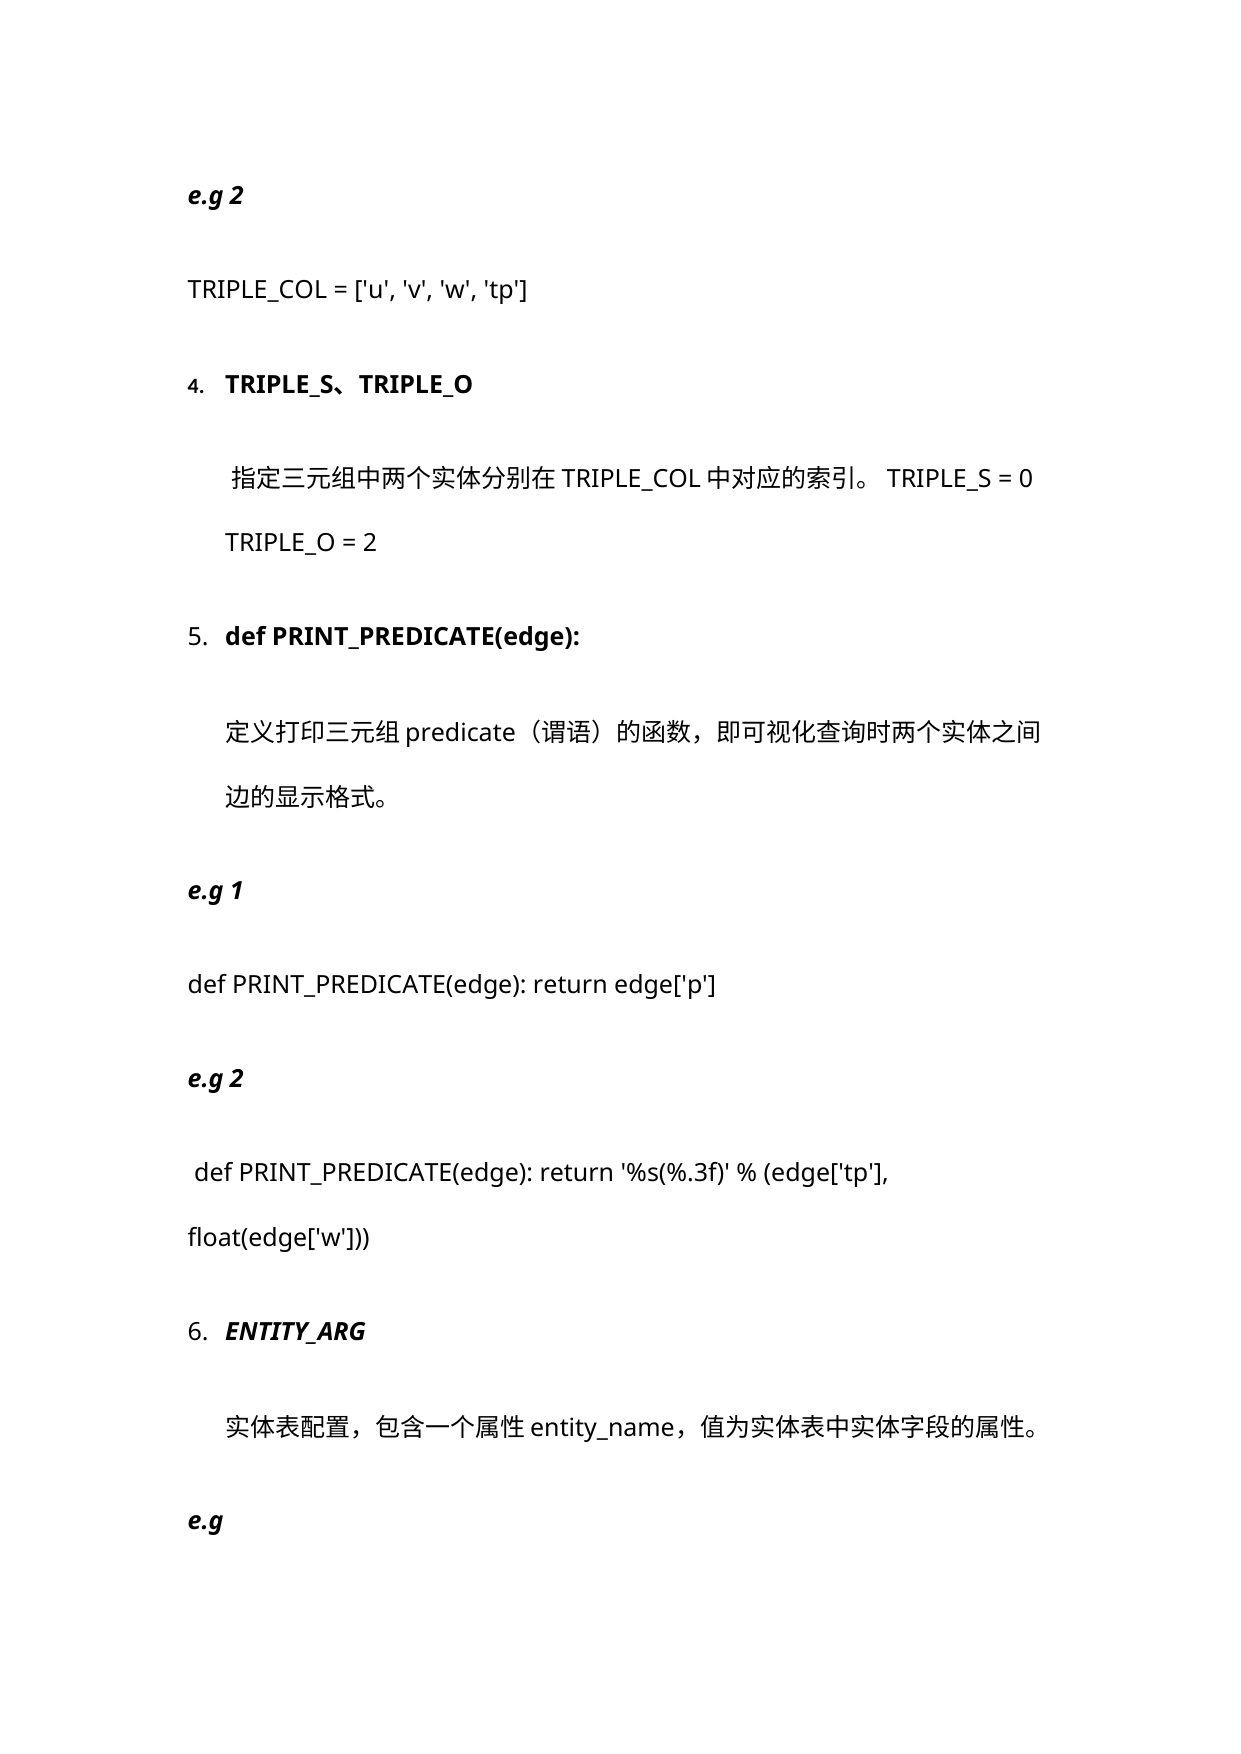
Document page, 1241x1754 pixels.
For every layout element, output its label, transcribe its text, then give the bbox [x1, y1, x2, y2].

list def PRINT_PREDICATE(edge): [187, 604, 1053, 669]
text e.g [187, 1487, 1053, 1552]
text 定义打印三元组predicate（谓语）的函数，即可视化查询时两个实体之间边的显示格式。 [225, 698, 1053, 828]
text def PRINT_PREDICATE(edge): return edge['p'] [187, 951, 1053, 1016]
text TRIPLE_COL = ['u', 'v', 'w', 'tp'] [187, 256, 1053, 321]
text 实体表配置，包含一个属性entity_name，值为实体表中实体字段的属性。 [225, 1393, 1053, 1458]
list TRIPLE_S、TRIPLE_O [187, 350, 1053, 415]
text 指定三元组中两个实体分别在TRIPLE_COL中对应的索引。 TRIPLE_S = 0 TRIPLE_O = 2 [225, 444, 1053, 574]
text e.g 2 [187, 162, 1053, 227]
text e.g 2 [187, 1045, 1053, 1110]
text def PRINT_PREDICATE(edge): return '%s(%.3f)' % (edge['tp'], float(edge['w'])) [187, 1139, 1053, 1269]
list ENTITY_ARG [187, 1299, 1053, 1364]
text e.g 1 [187, 857, 1053, 922]
